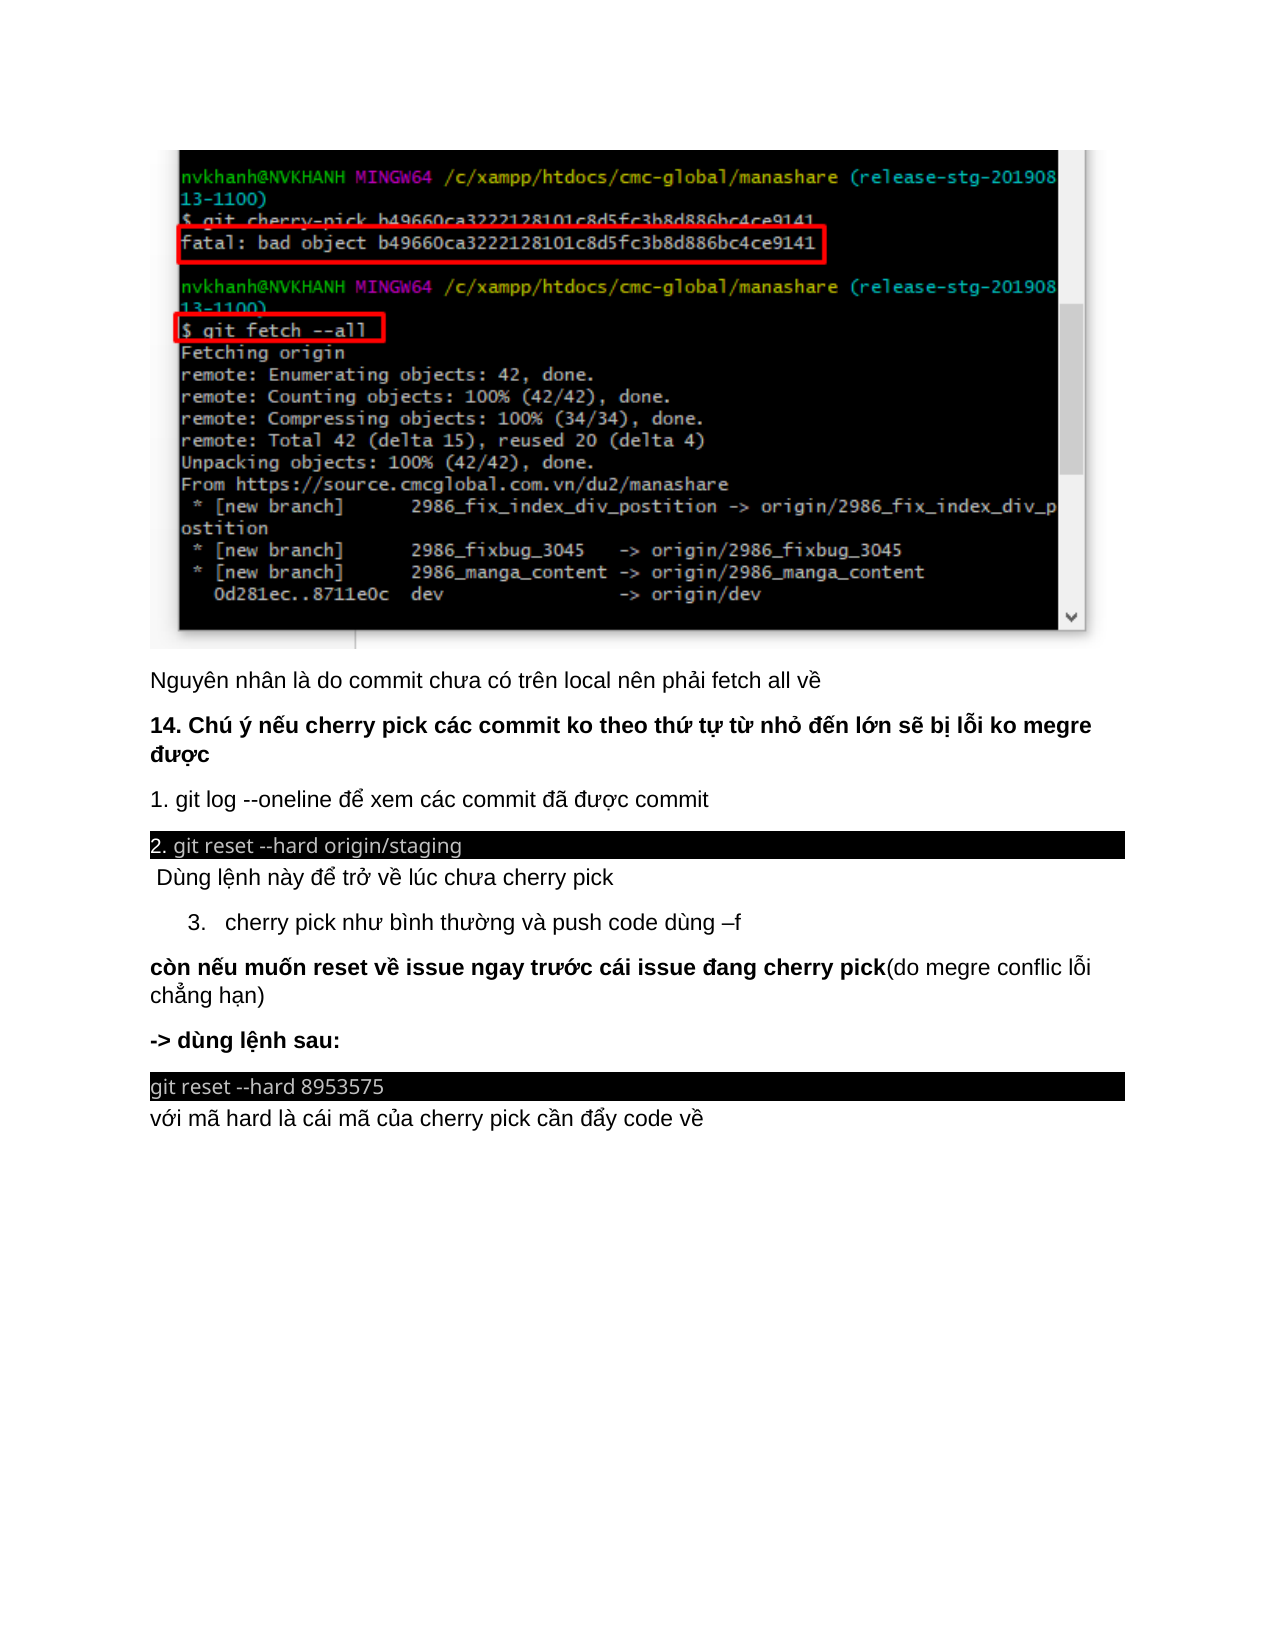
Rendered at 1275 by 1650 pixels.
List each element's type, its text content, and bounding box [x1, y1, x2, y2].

text Nguyên nhân là do commit chưa có trên local nên phải fetch all về [150, 667, 1125, 694]
text 2. git reset --hard origin/staging [150, 831, 1125, 859]
text git reset --hard 8953575 [150, 1072, 1125, 1101]
text -> dùng lệnh sau: [150, 1027, 1125, 1054]
text 14. Chú ý nếu cherry pick các commit ko theo thứ tự từ nhỏ đến lớn sẽ bị lỗi ko megre được [150, 712, 1125, 767]
text với mã hard là cái mã của cherry pick cần đẩy code về [150, 1105, 1125, 1131]
text 1. git log --oneline để xem các commit đã được commit [150, 786, 1125, 812]
text còn nếu muốn reset về issue ngay trước cái issue đang cherry pick(do megre conflic lỗi chẳng hạn) [150, 954, 1125, 1009]
picture [150, 150, 1121, 649]
list cherry pick như bình thường và push code dùng –f [187, 909, 1125, 935]
text Dùng lệnh này để trở về lúc chưa cherry pick [150, 864, 1125, 890]
